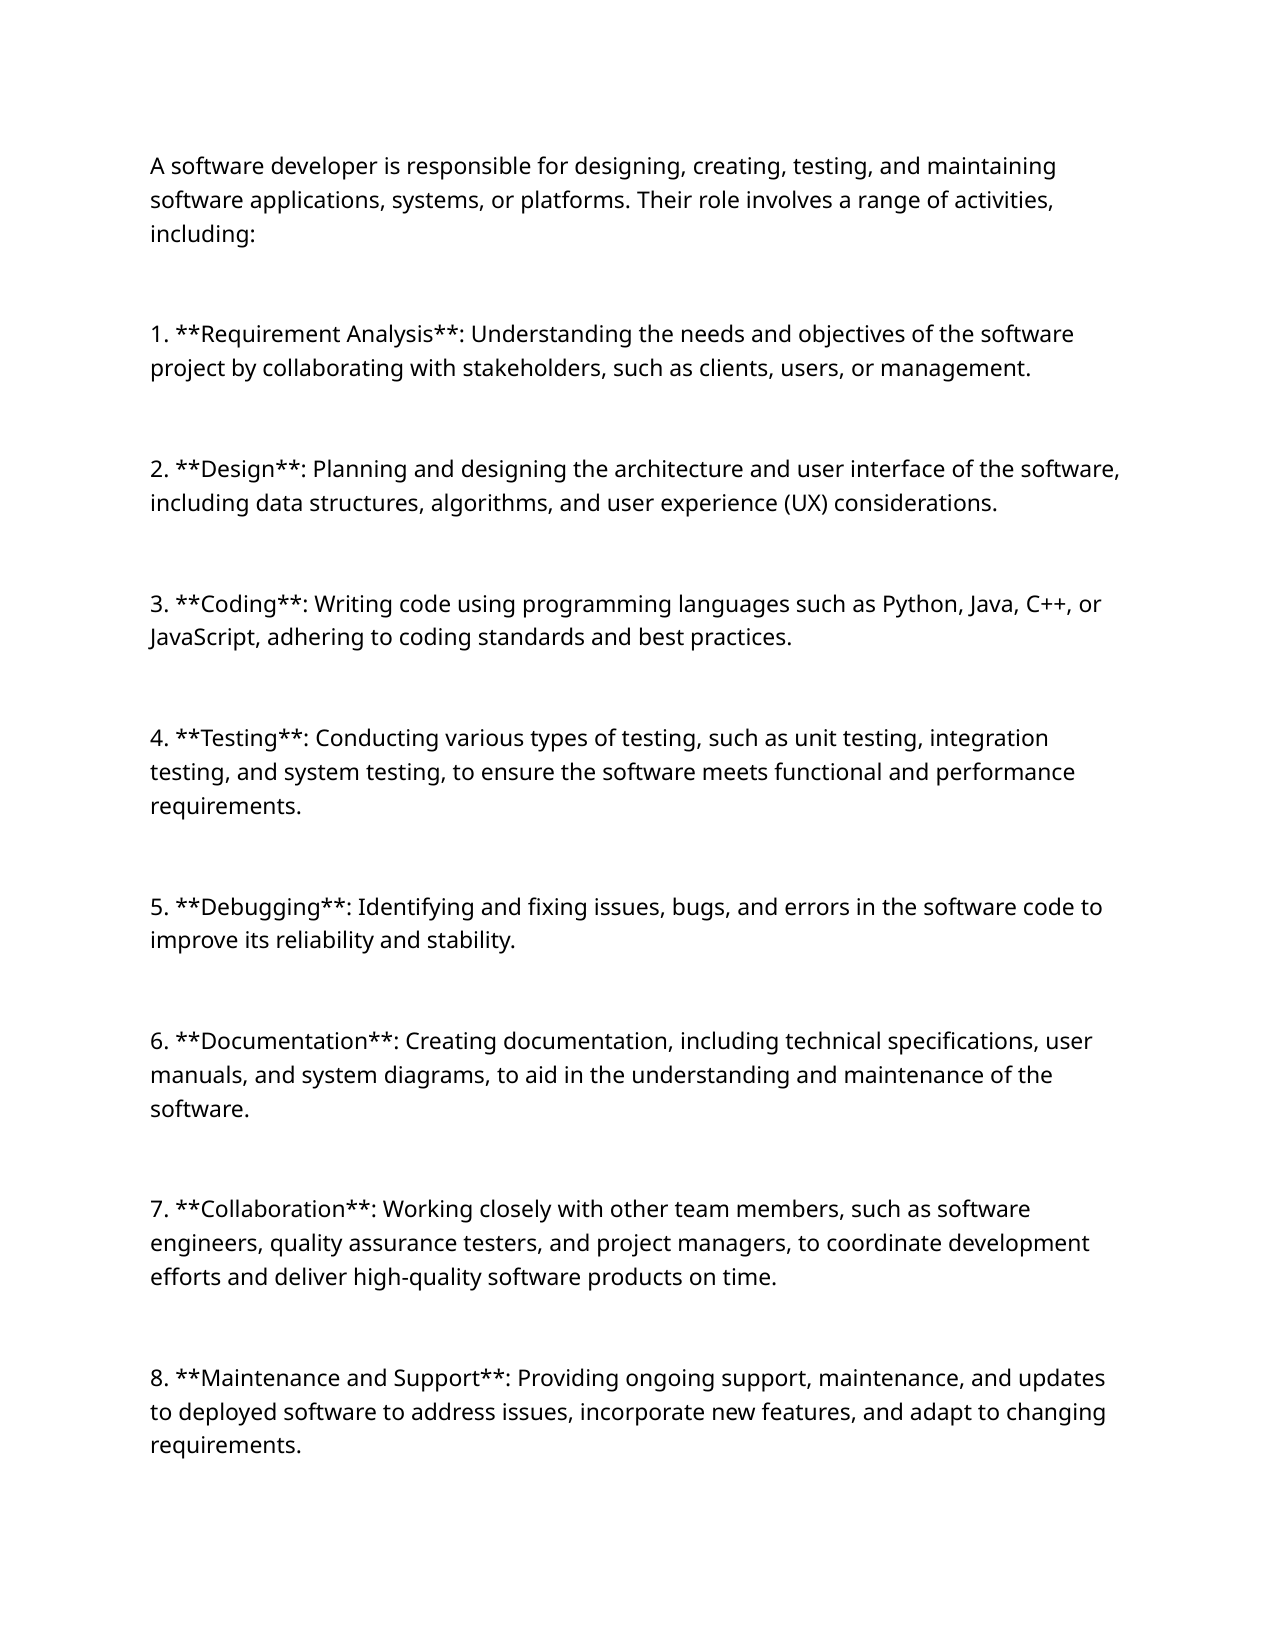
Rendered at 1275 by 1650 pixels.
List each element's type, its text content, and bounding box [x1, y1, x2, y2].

text 4. **Testing**: Conducting various types of testing, such as unit testing, integration testing, and system testing, to ensure the software meets functional and performance requirements. [150, 722, 1125, 821]
text 5. **Debugging**: Identifying and fixing issues, bugs, and errors in the software code to improve its reliability and stability. [150, 890, 1125, 955]
text 3. **Coding**: Writing code using programming languages such as Python, Java, C++, or JavaScript, adhering to coding standards and best practices. [150, 587, 1125, 652]
text 8. **Maintenance and Support**: Providing ongoing support, maintenance, and updates to deployed software to address issues, incorporate new features, and adapt to changing requirements. [150, 1362, 1125, 1460]
text 7. **Collaboration**: Working closely with other team members, such as software engineers, quality assurance testers, and project managers, to coordinate development efforts and deliver high-quality software products on time. [150, 1193, 1125, 1292]
text 6. **Documentation**: Creating documentation, including technical specifications, user manuals, and system diagrams, to aid in the understanding and maintenance of the software. [150, 1025, 1125, 1124]
text 2. **Design**: Planning and designing the architecture and user interface of the software, including data structures, algorithms, and user experience (UX) considerations. [150, 453, 1125, 518]
text 1. **Requirement Analysis**: Understanding the needs and objectives of the software project by collaborating with stakeholders, such as clients, users, or management. [150, 318, 1125, 383]
text A software developer is responsible for designing, creating, testing, and maintaining software applications, systems, or platforms. Their role involves a range of activities, including: [150, 150, 1125, 249]
